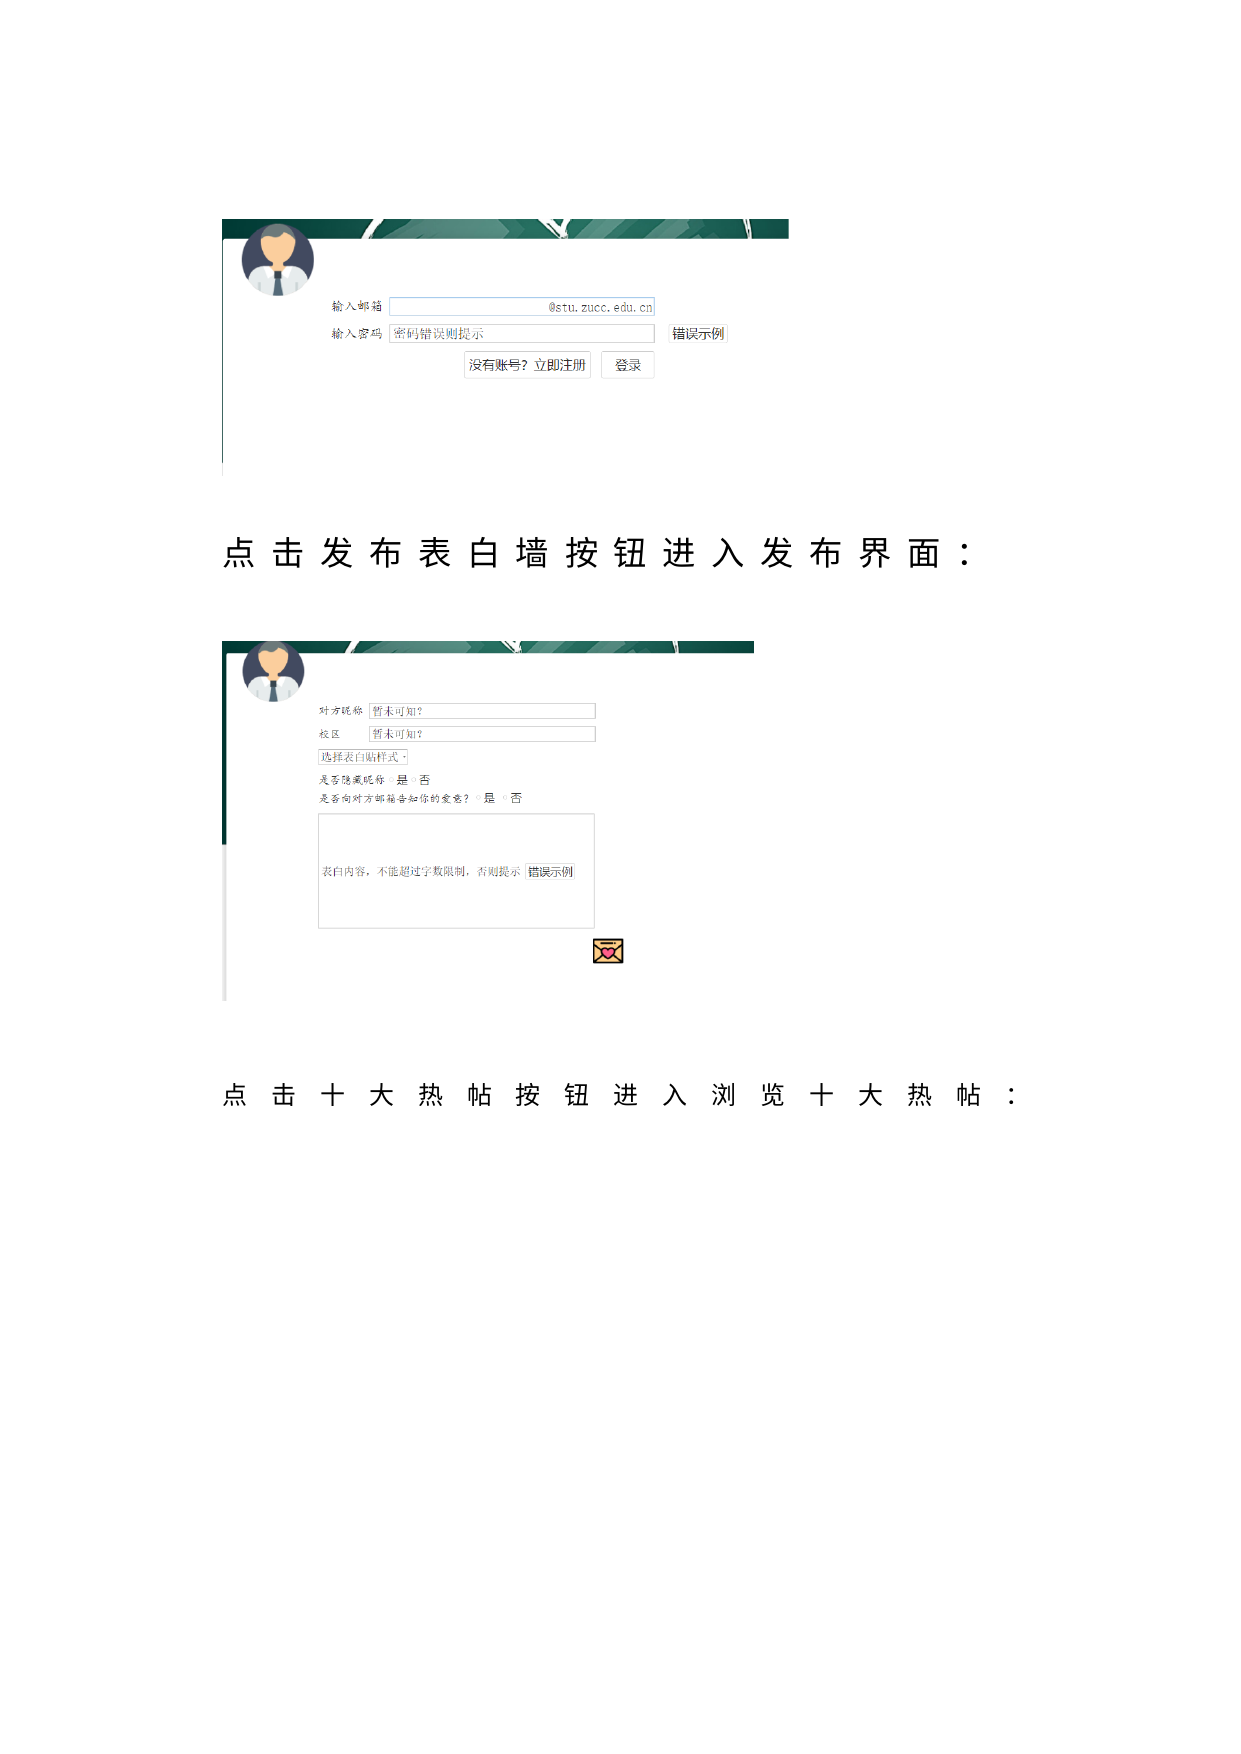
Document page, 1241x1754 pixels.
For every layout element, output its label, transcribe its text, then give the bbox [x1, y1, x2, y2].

picture [222, 641, 754, 1001]
text 点击发布表白墙按钮进入发布界面： [173, 521, 1079, 581]
text 点击十大热帖按钮进入浏览十大热帖： [173, 1064, 1079, 1124]
picture [222, 219, 789, 476]
